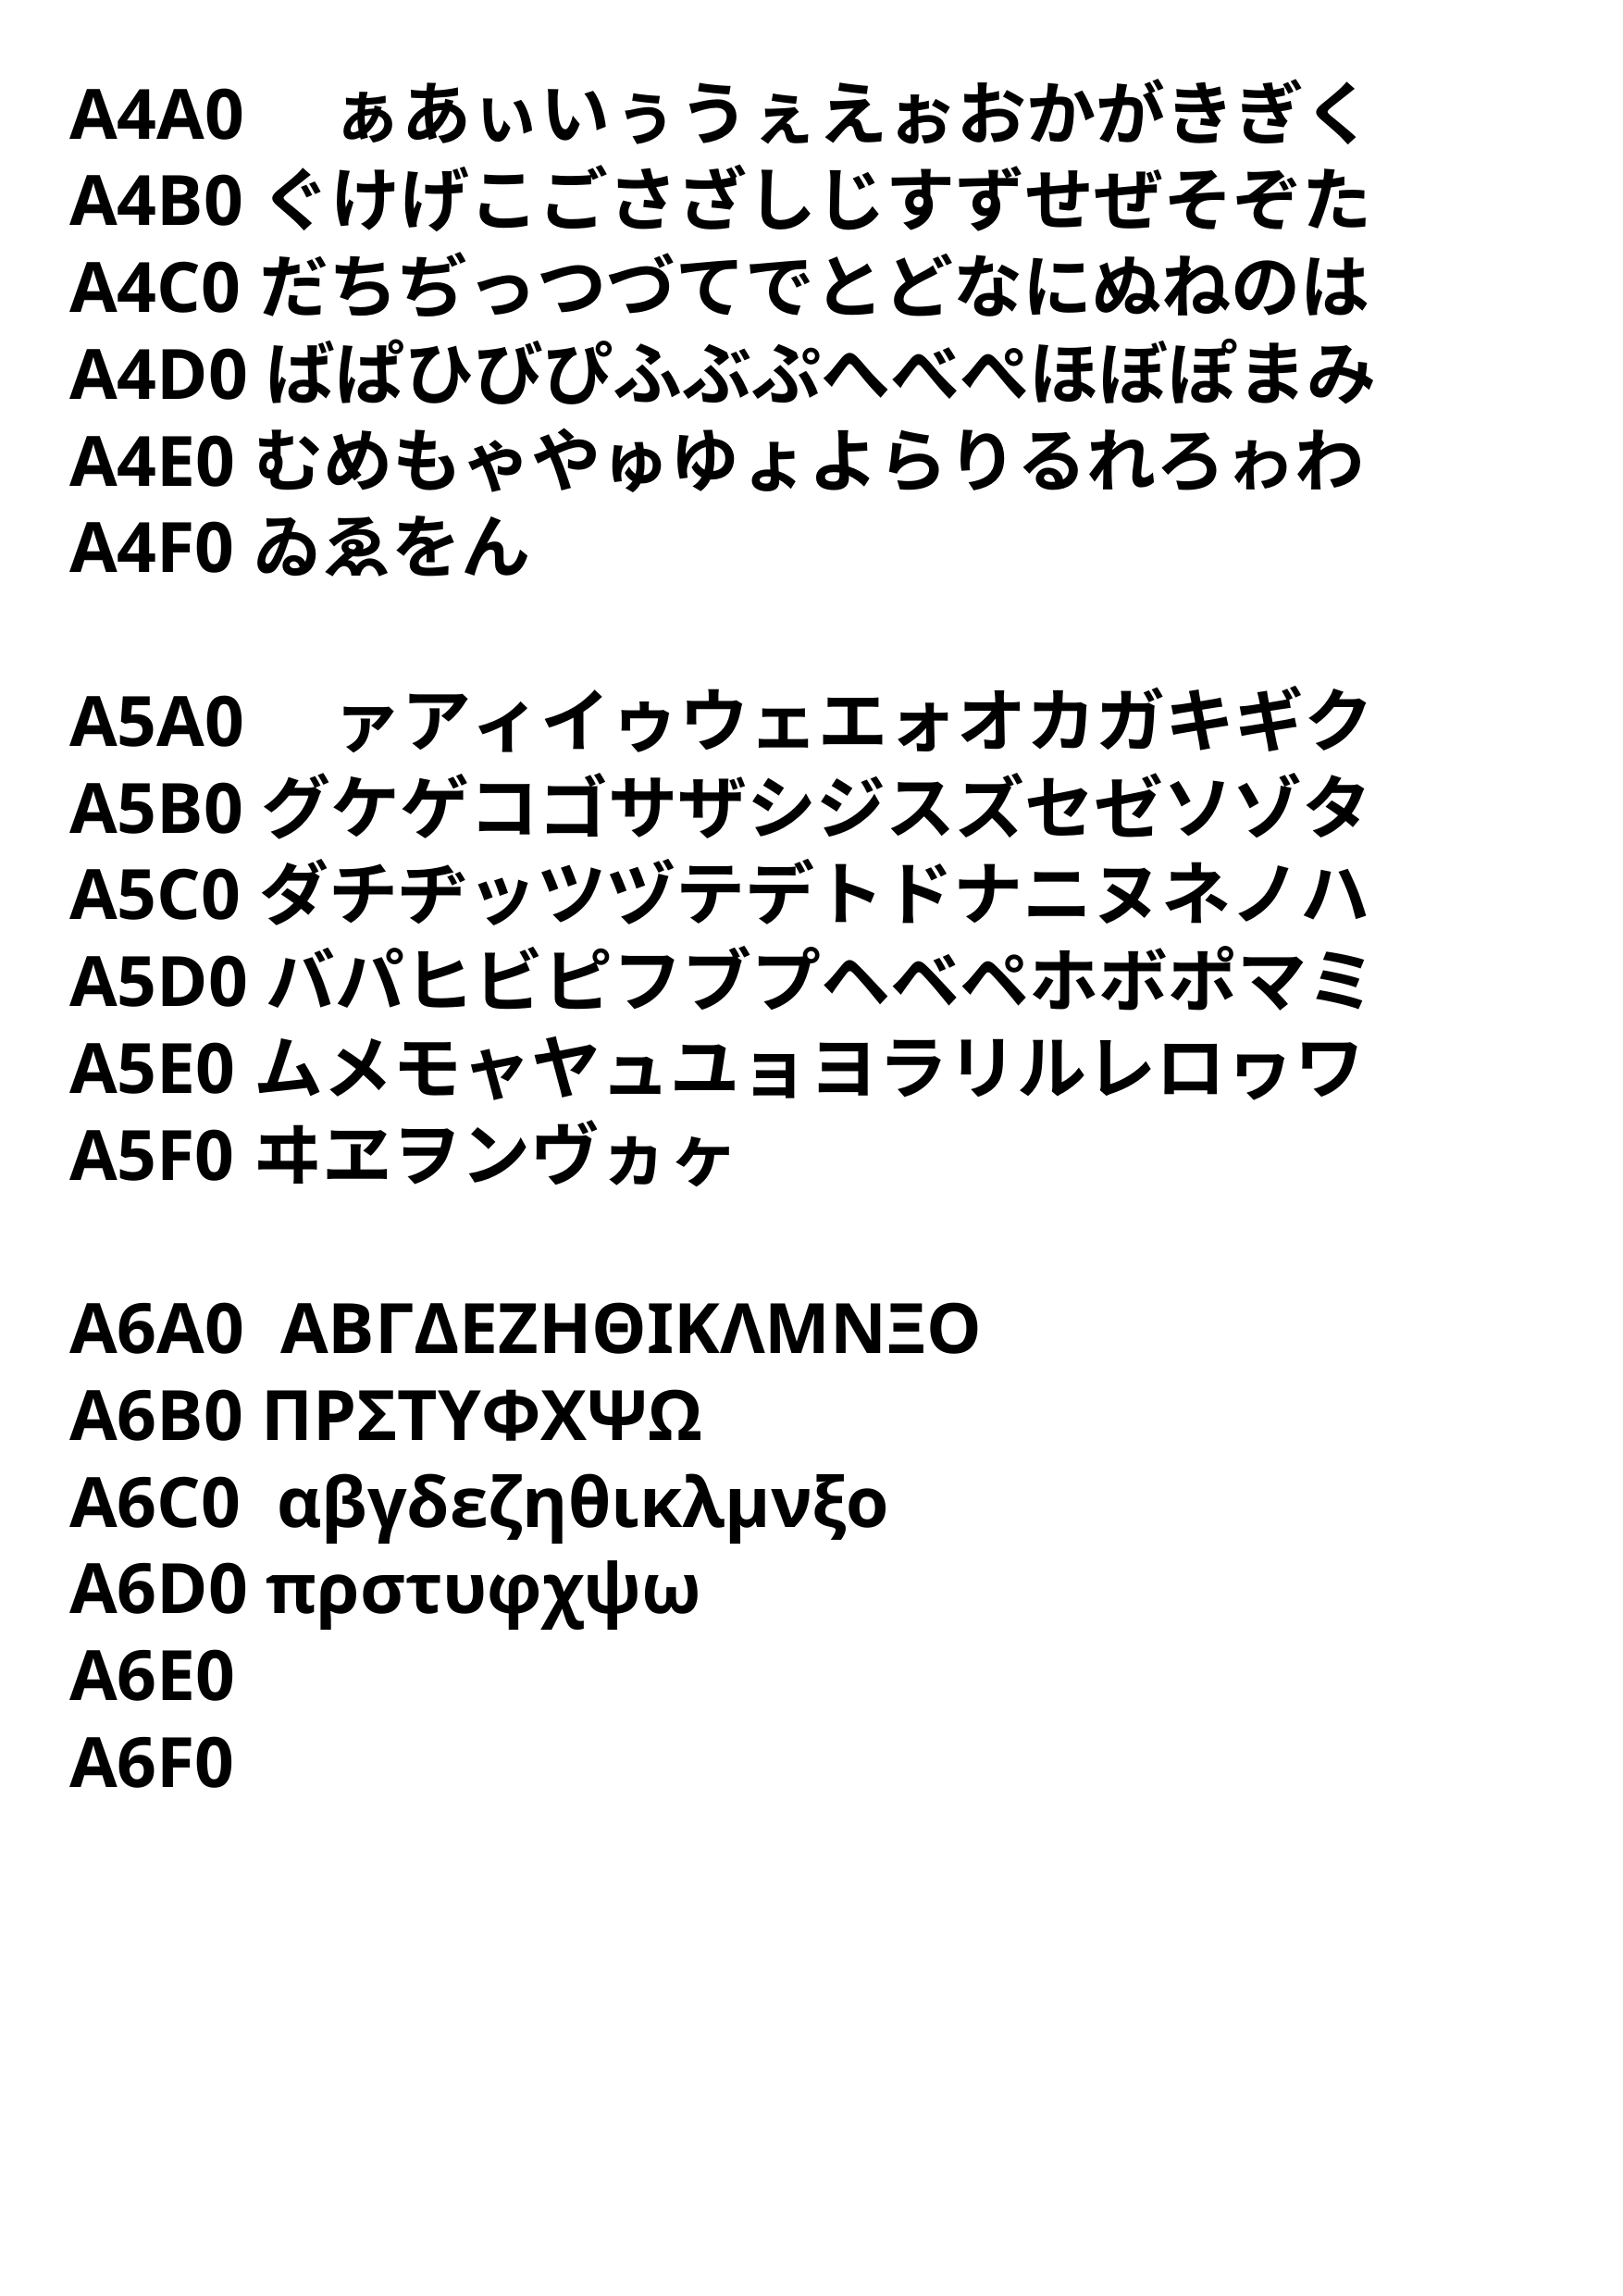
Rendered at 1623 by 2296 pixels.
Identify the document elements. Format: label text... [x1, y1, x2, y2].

text A6C0 αβγδεζηθικλμνξο [69, 1458, 1554, 1545]
text A6E0 [69, 1631, 1554, 1718]
text A4C0 だちぢっつづてでとどなにぬねのは [69, 242, 1554, 329]
text A4D0 ばぱひびぴふぶぷへべぺほぼぽまみ [69, 329, 1554, 416]
text A5D0 バパヒビピフブプヘベペホボポマミ [69, 937, 1554, 1024]
text A6F0 [69, 1718, 1554, 1805]
text A4B0 ぐけげこごさざしじすずせぜそぞた [69, 156, 1554, 242]
text A4A0 ぁあぃいぅうぇえぉおかがきぎく [69, 69, 1554, 156]
text A5B0 グケゲコゴサザシジスズセゼソゾタ [69, 763, 1554, 850]
text A5C0 ダチヂッツヅテデトドナニヌネノハ [69, 850, 1554, 937]
text A5E0 ムメモャヤュユョヨラリルレロヮワ [69, 1024, 1554, 1111]
text A6A0 ΑΒΓΔΕΖΗΘΙΚΛΜΝΞΟ [69, 1284, 1554, 1371]
text A4F0 ゐゑをん [69, 503, 1554, 590]
text A6B0 ΠΡΣΤΥΦΧΨΩ [69, 1371, 1554, 1458]
text A4E0 むめもゃやゅゆょよらりるれろゎわ [69, 416, 1554, 503]
text A5A0 ァアィイゥウェエォオカガキギク [69, 676, 1554, 763]
text A5F0 ヰヱヲンヴヵヶ [69, 1111, 1554, 1198]
text A6D0 πρστυφχψω [69, 1545, 1554, 1631]
